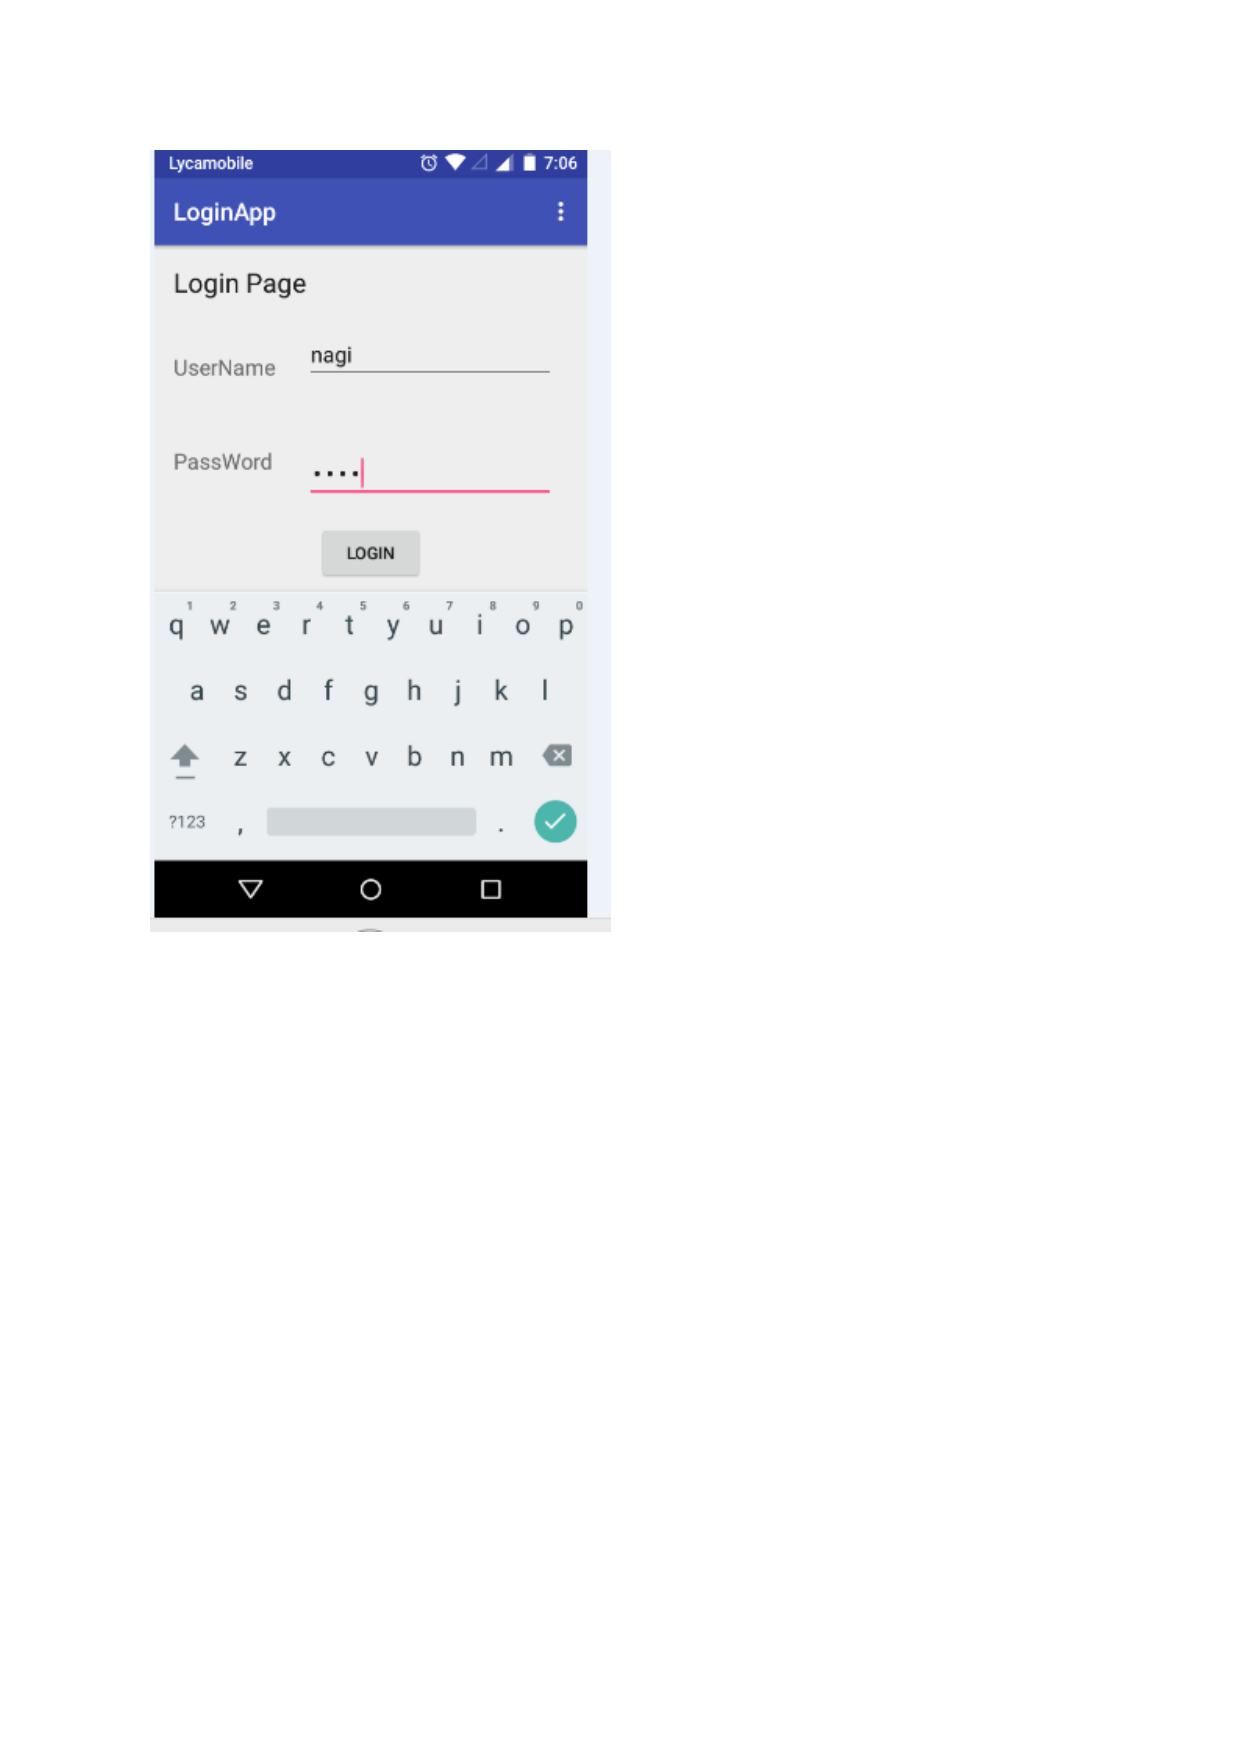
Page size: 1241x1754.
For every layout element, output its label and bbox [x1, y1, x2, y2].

picture [150, 150, 611, 932]
